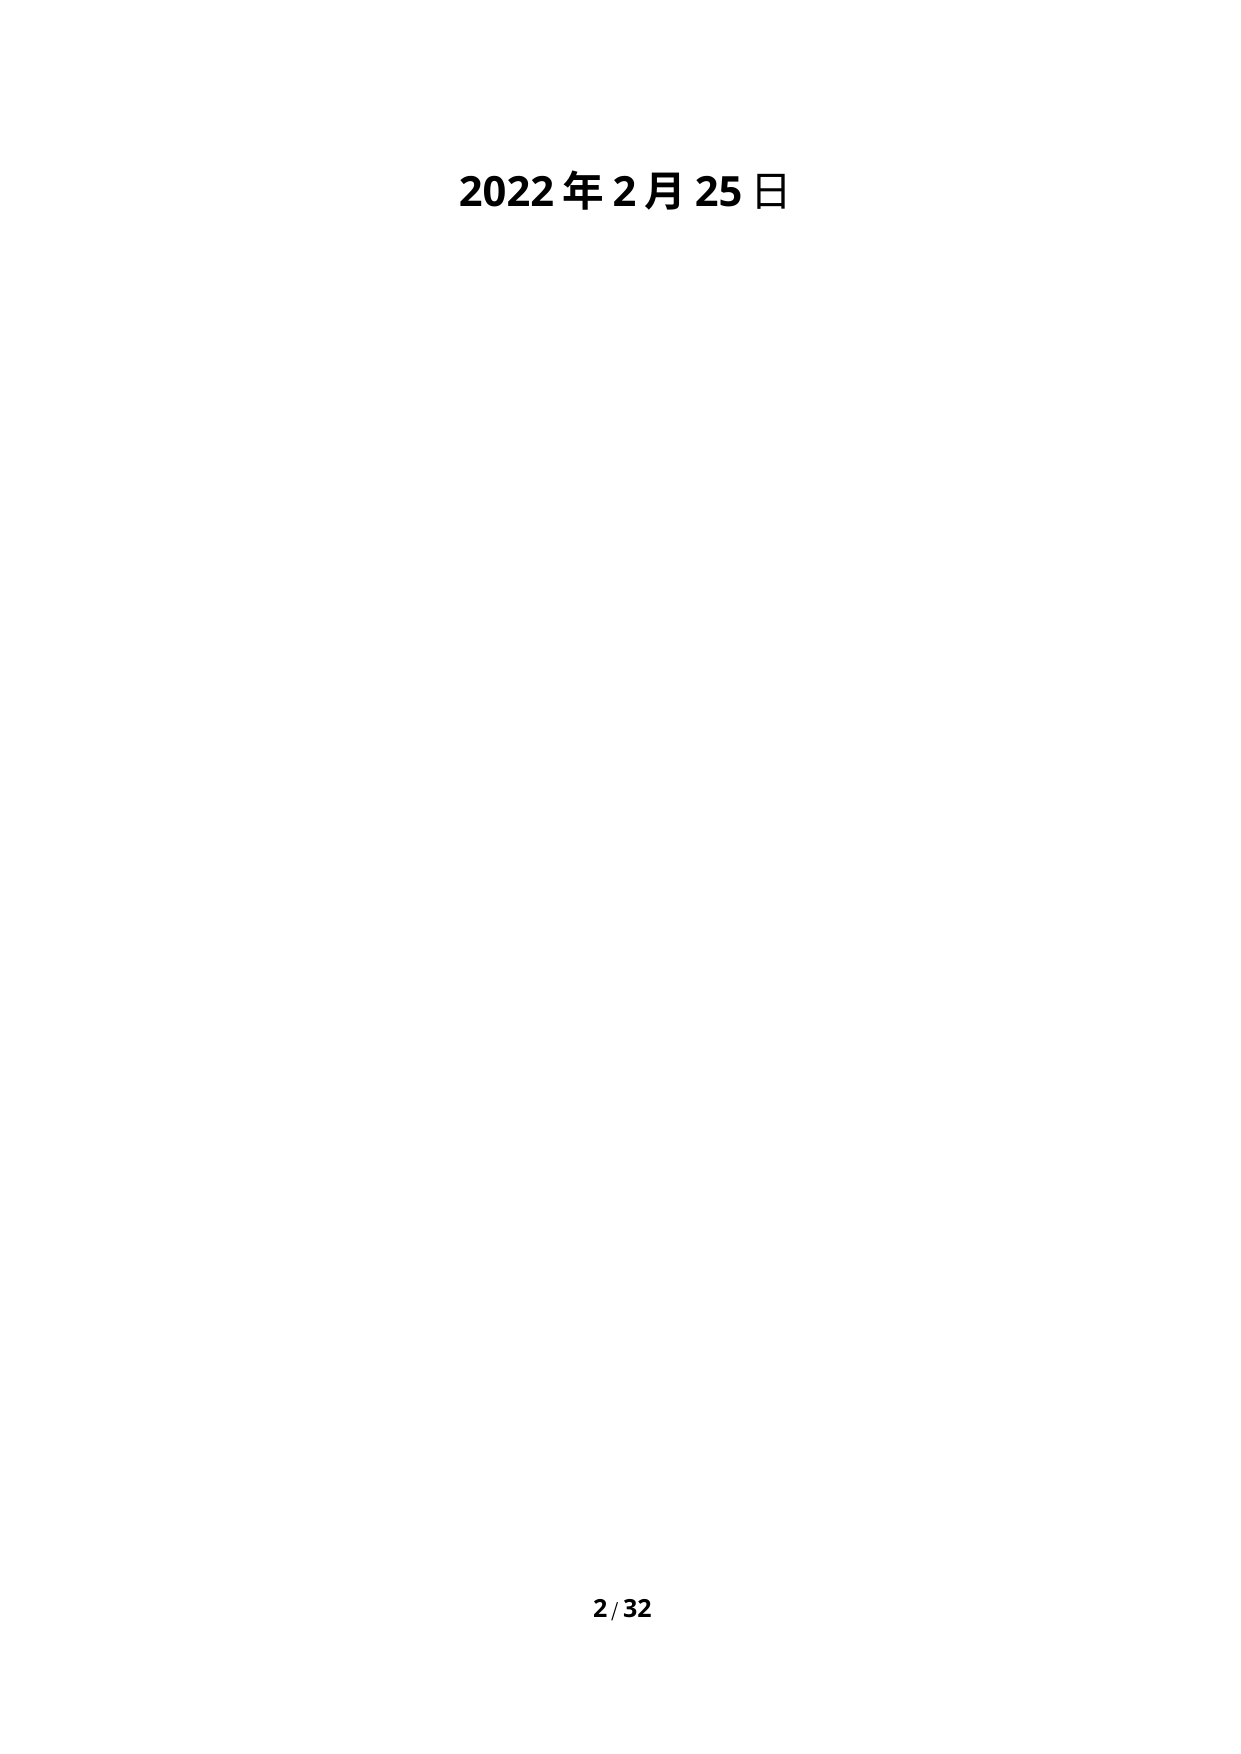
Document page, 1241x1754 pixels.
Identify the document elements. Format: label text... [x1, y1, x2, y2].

text 2022年2月25日 [187, 156, 1053, 221]
